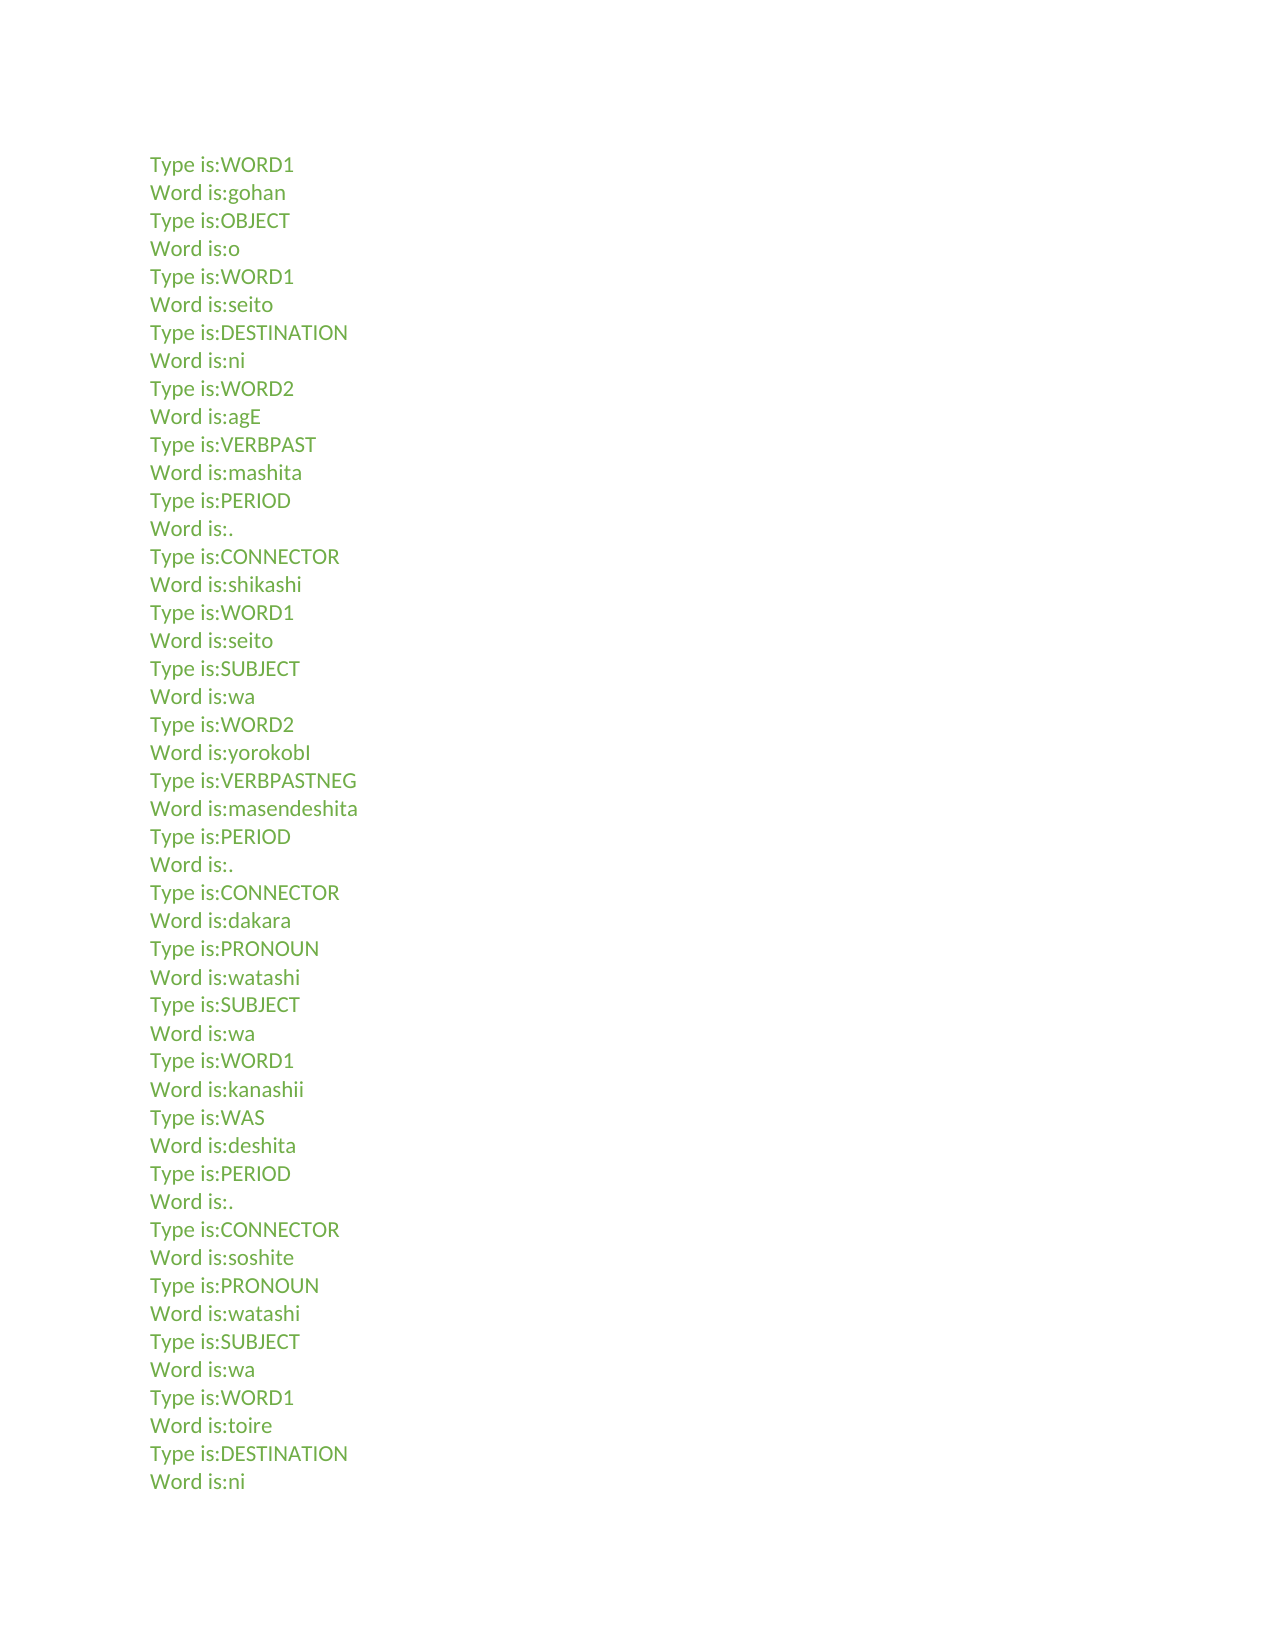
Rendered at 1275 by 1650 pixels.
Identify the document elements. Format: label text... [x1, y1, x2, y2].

text Word is:o [150, 234, 1125, 262]
text Word is:wa [150, 682, 1125, 710]
text Type is:DESTINATION [150, 318, 1125, 346]
text Type is:PRONOUN [150, 1271, 1125, 1299]
text Word is:wa [150, 1355, 1125, 1383]
text Type is:WORD2 [150, 710, 1125, 738]
text Word is:dakara [150, 907, 1125, 934]
text Type is:VERBPASTNEG [150, 766, 1125, 794]
text Word is:. [150, 851, 1125, 878]
text Type is:DESTINATION [150, 1439, 1125, 1467]
text Type is:WORD1 [150, 1047, 1125, 1075]
text Type is:WORD1 [150, 150, 1125, 178]
text Word is:mashita [150, 458, 1125, 486]
text Word is:deshita [150, 1131, 1125, 1159]
text Word is:wa [150, 1019, 1125, 1047]
text Type is:WAS [150, 1103, 1125, 1131]
text Word is:seito [150, 626, 1125, 654]
text Type is:SUBJECT [150, 654, 1125, 682]
text Word is:kanashii [150, 1075, 1125, 1103]
text Word is:toire [150, 1411, 1125, 1439]
text Type is:WORD1 [150, 1383, 1125, 1411]
text Type is:CONNECTOR [150, 1215, 1125, 1243]
text Type is:WORD1 [150, 262, 1125, 290]
text Type is:WORD1 [150, 598, 1125, 626]
text Type is:SUBJECT [150, 1327, 1125, 1355]
text Word is:yorokobI [150, 738, 1125, 766]
text Word is:ni [150, 346, 1125, 374]
text Type is:CONNECTOR [150, 878, 1125, 907]
text Word is:masendeshita [150, 794, 1125, 822]
text Type is:OBJECT [150, 206, 1125, 234]
text Word is:agE [150, 402, 1125, 430]
text Type is:SUBJECT [150, 991, 1125, 1019]
text Type is:VERBPAST [150, 430, 1125, 458]
text Word is:soshite [150, 1243, 1125, 1271]
text Word is:. [150, 514, 1125, 542]
text Type is:PRONOUN [150, 934, 1125, 963]
text Type is:CONNECTOR [150, 542, 1125, 570]
text Word is:seito [150, 290, 1125, 318]
text Word is:shikashi [150, 570, 1125, 598]
text Type is:PERIOD [150, 822, 1125, 851]
text Type is:WORD2 [150, 374, 1125, 402]
text Word is:watashi [150, 1299, 1125, 1327]
text Type is:PERIOD [150, 486, 1125, 514]
text Type is:PERIOD [150, 1159, 1125, 1187]
text Word is:watashi [150, 963, 1125, 991]
text Word is:ni [150, 1467, 1125, 1495]
text Word is:. [150, 1187, 1125, 1215]
text Word is:gohan [150, 178, 1125, 206]
